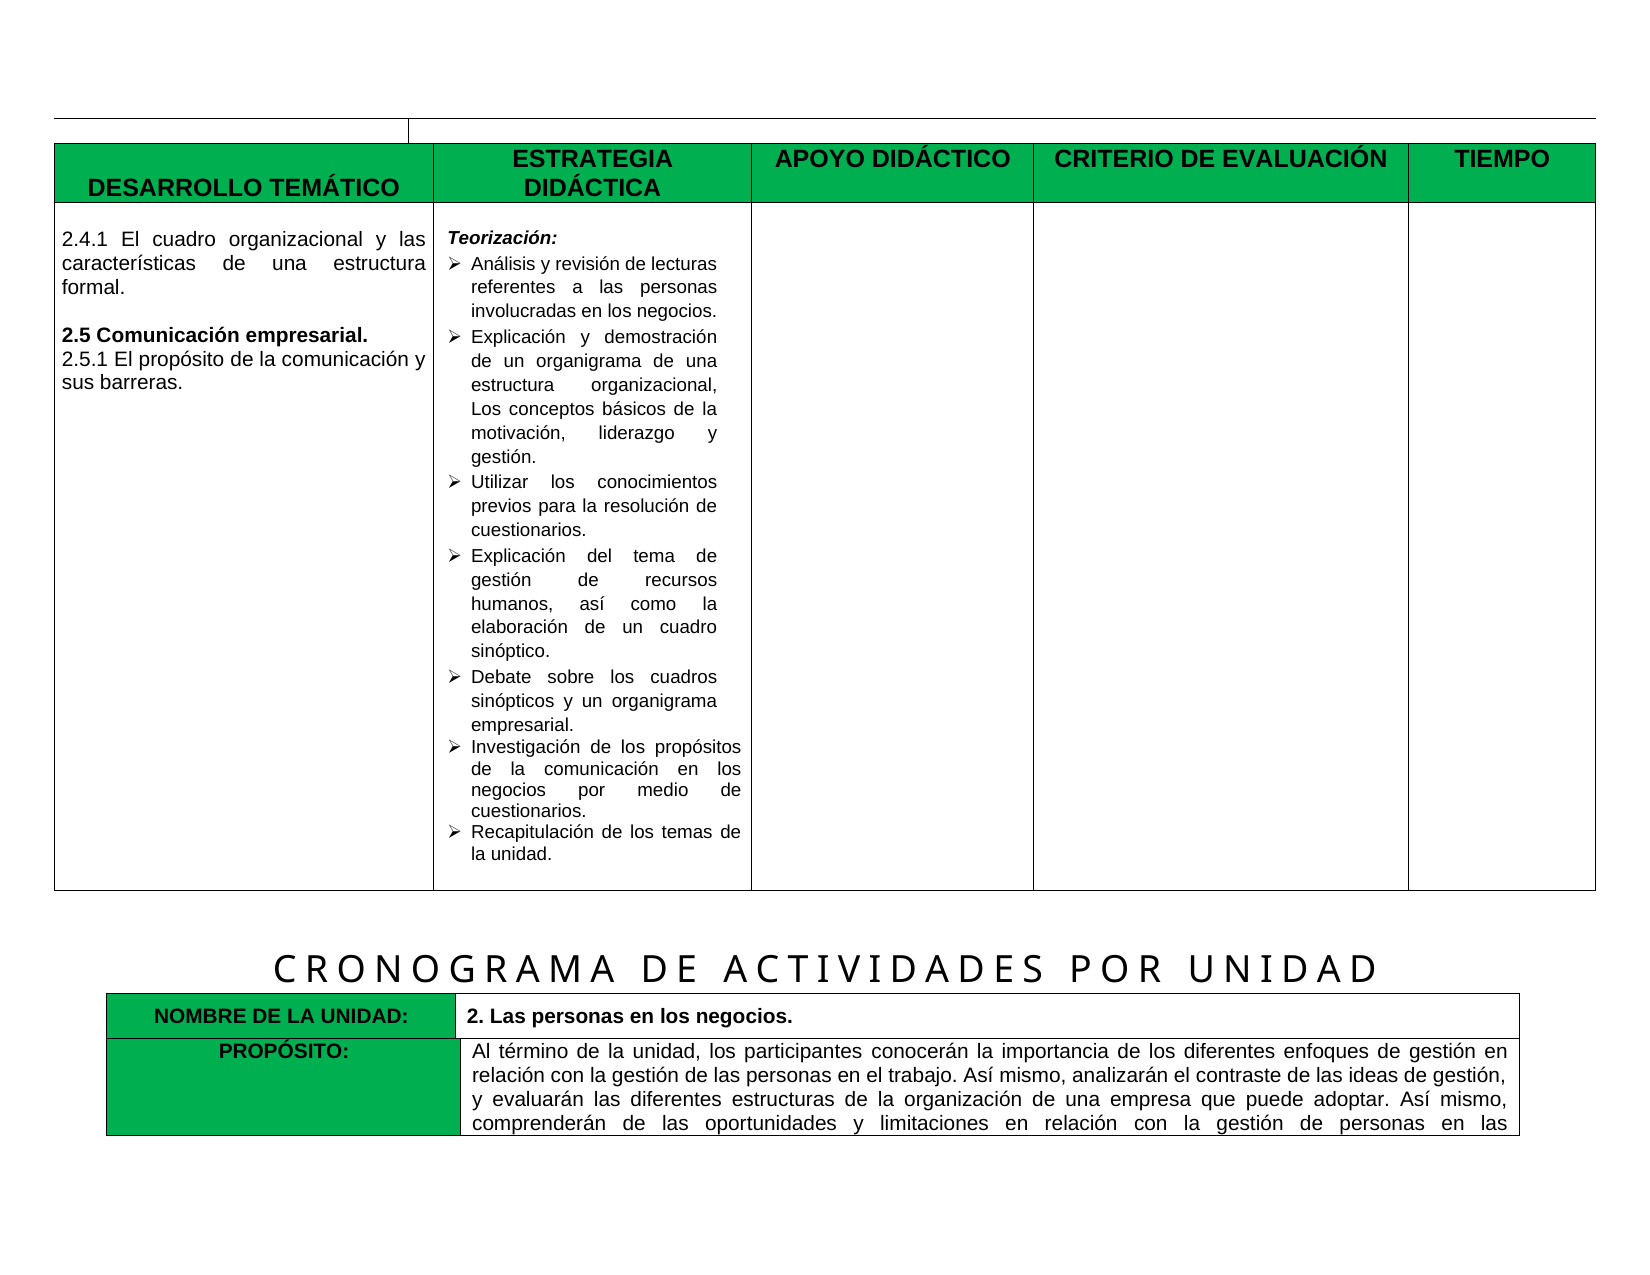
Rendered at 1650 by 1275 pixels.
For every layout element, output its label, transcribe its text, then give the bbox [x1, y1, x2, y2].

table_cell TIEMPO [1409, 144, 1595, 202]
table_header NOMBRE DE LA UNIDAD: [107, 994, 455, 1038]
table_cell CRITERIO DE EVALUACIÓN [1034, 144, 1408, 202]
table_cell [1409, 203, 1595, 890]
table_cell [54, 119, 408, 143]
table_cell 2.4.1 El cuadro organizacional y las características de una estructura formal. 2.5 Comunicación empresarial. 2.5.1 El propósito de la comunicación y sus barreras. [55, 203, 433, 890]
table_cell PROPÓSITO: [107, 1039, 460, 1135]
table_cell DESARROLLO TEMÁTICO [55, 144, 433, 202]
table_cell Teorización: Análisis y revisión de lecturas referentes a las personas involucradas en los negocios. Explicación y demostración de un organigrama de una estructura organizacional, Los conceptos básicos de la motivación, liderazgo y gestión. Utilizar los conocimientos previos para la resolución de cuestionarios. Explicación del tema de gestión de recursos humanos, así como la elaboración de un cuadro sinóptico. Debate sobre los cuadros sinópticos y un organigrama empresarial. Investigación de los propósitos de la comunicación en los negocios por medio de cuestionarios. Recapitulación de los temas de la unidad. [434, 203, 751, 890]
table_cell [752, 203, 1033, 890]
table_cell [1034, 203, 1408, 890]
table_cell [409, 119, 1596, 143]
table_cell APOYO DIDÁCTICO [752, 144, 1033, 202]
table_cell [461, 1039, 1519, 1135]
table_header 2. Las personas en los negocios. [456, 994, 1519, 1038]
table_cell ESTRATEGIA DIDÁCTICA [434, 144, 751, 202]
text CRONOGRAMA DE ACTIVIDADES POR UNIDAD [118, 942, 1532, 993]
